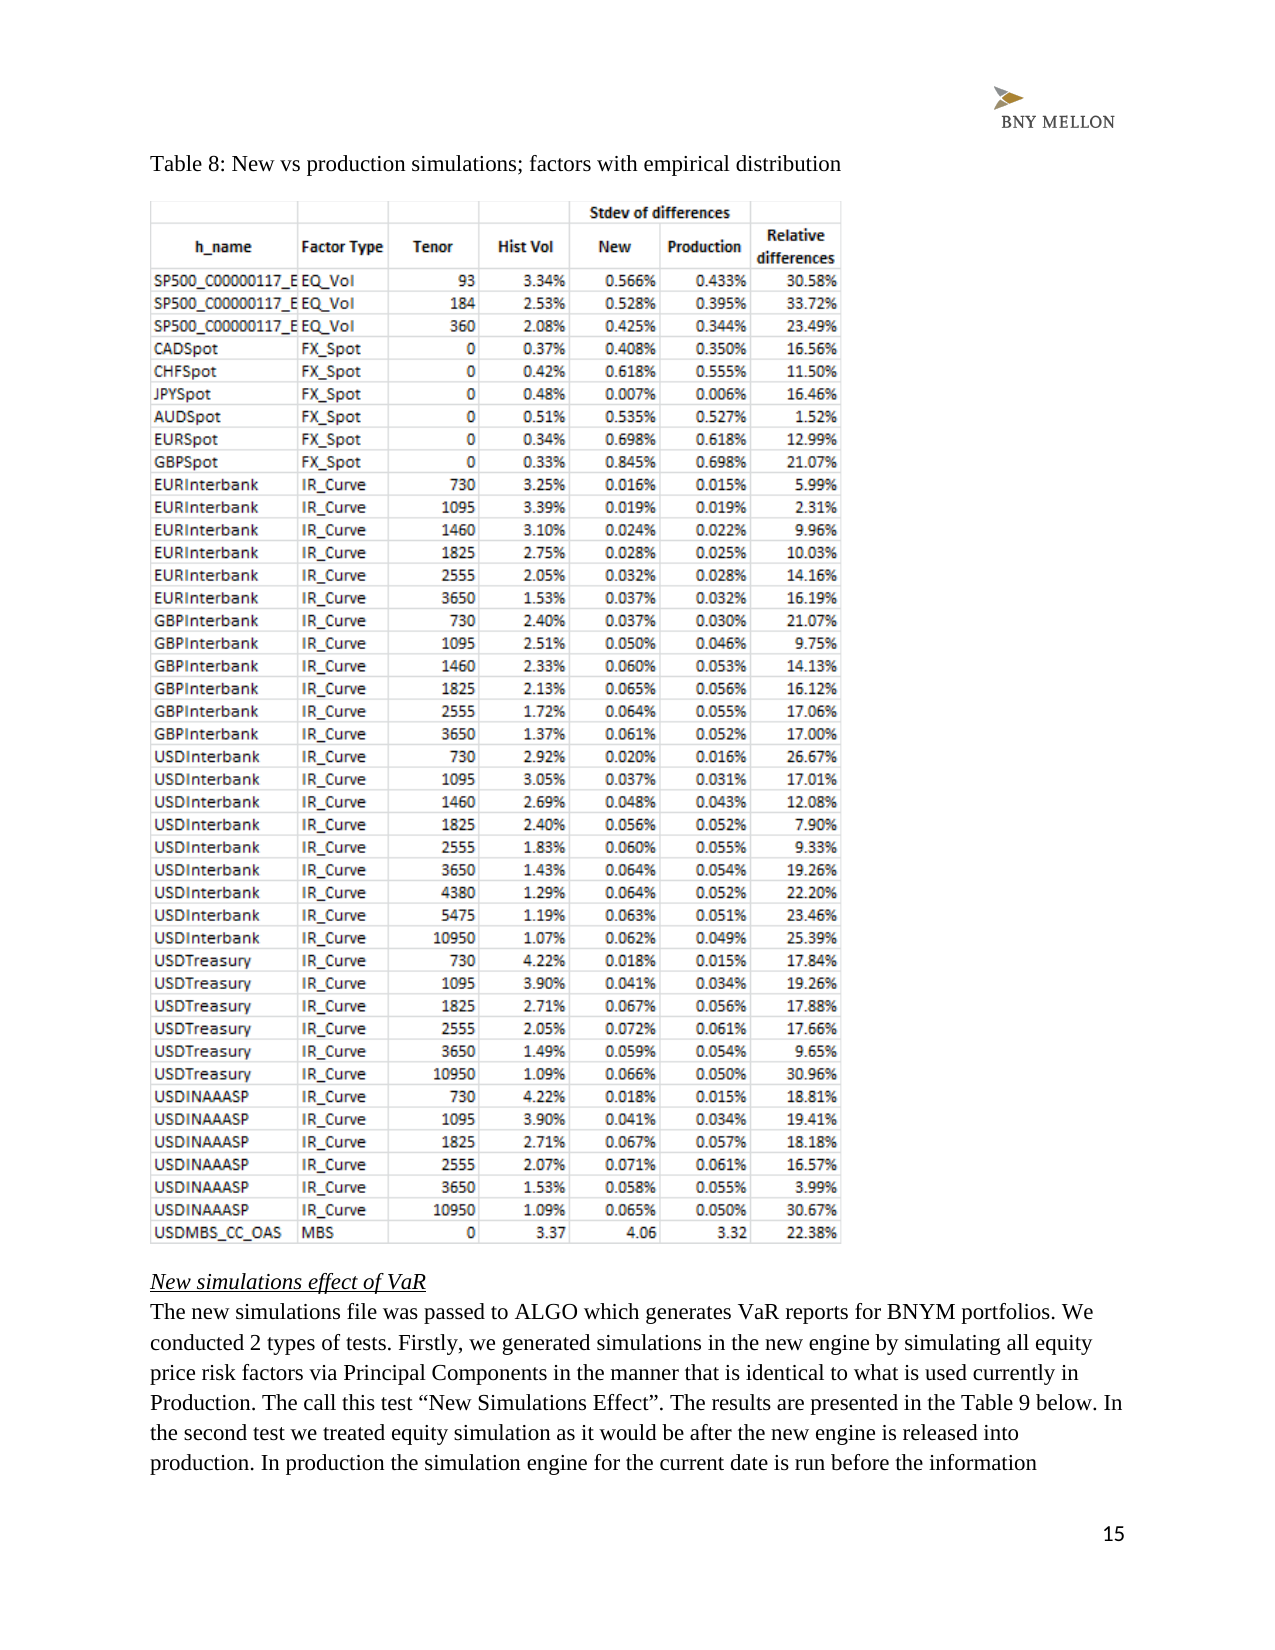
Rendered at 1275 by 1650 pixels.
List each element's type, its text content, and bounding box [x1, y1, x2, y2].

text New simulations effect of VaR [150, 1268, 1125, 1294]
text Table 8: New vs production simulations; factors with empirical distribution [150, 150, 1125, 176]
picture [982, 75, 1125, 140]
picture [150, 201, 842, 1244]
